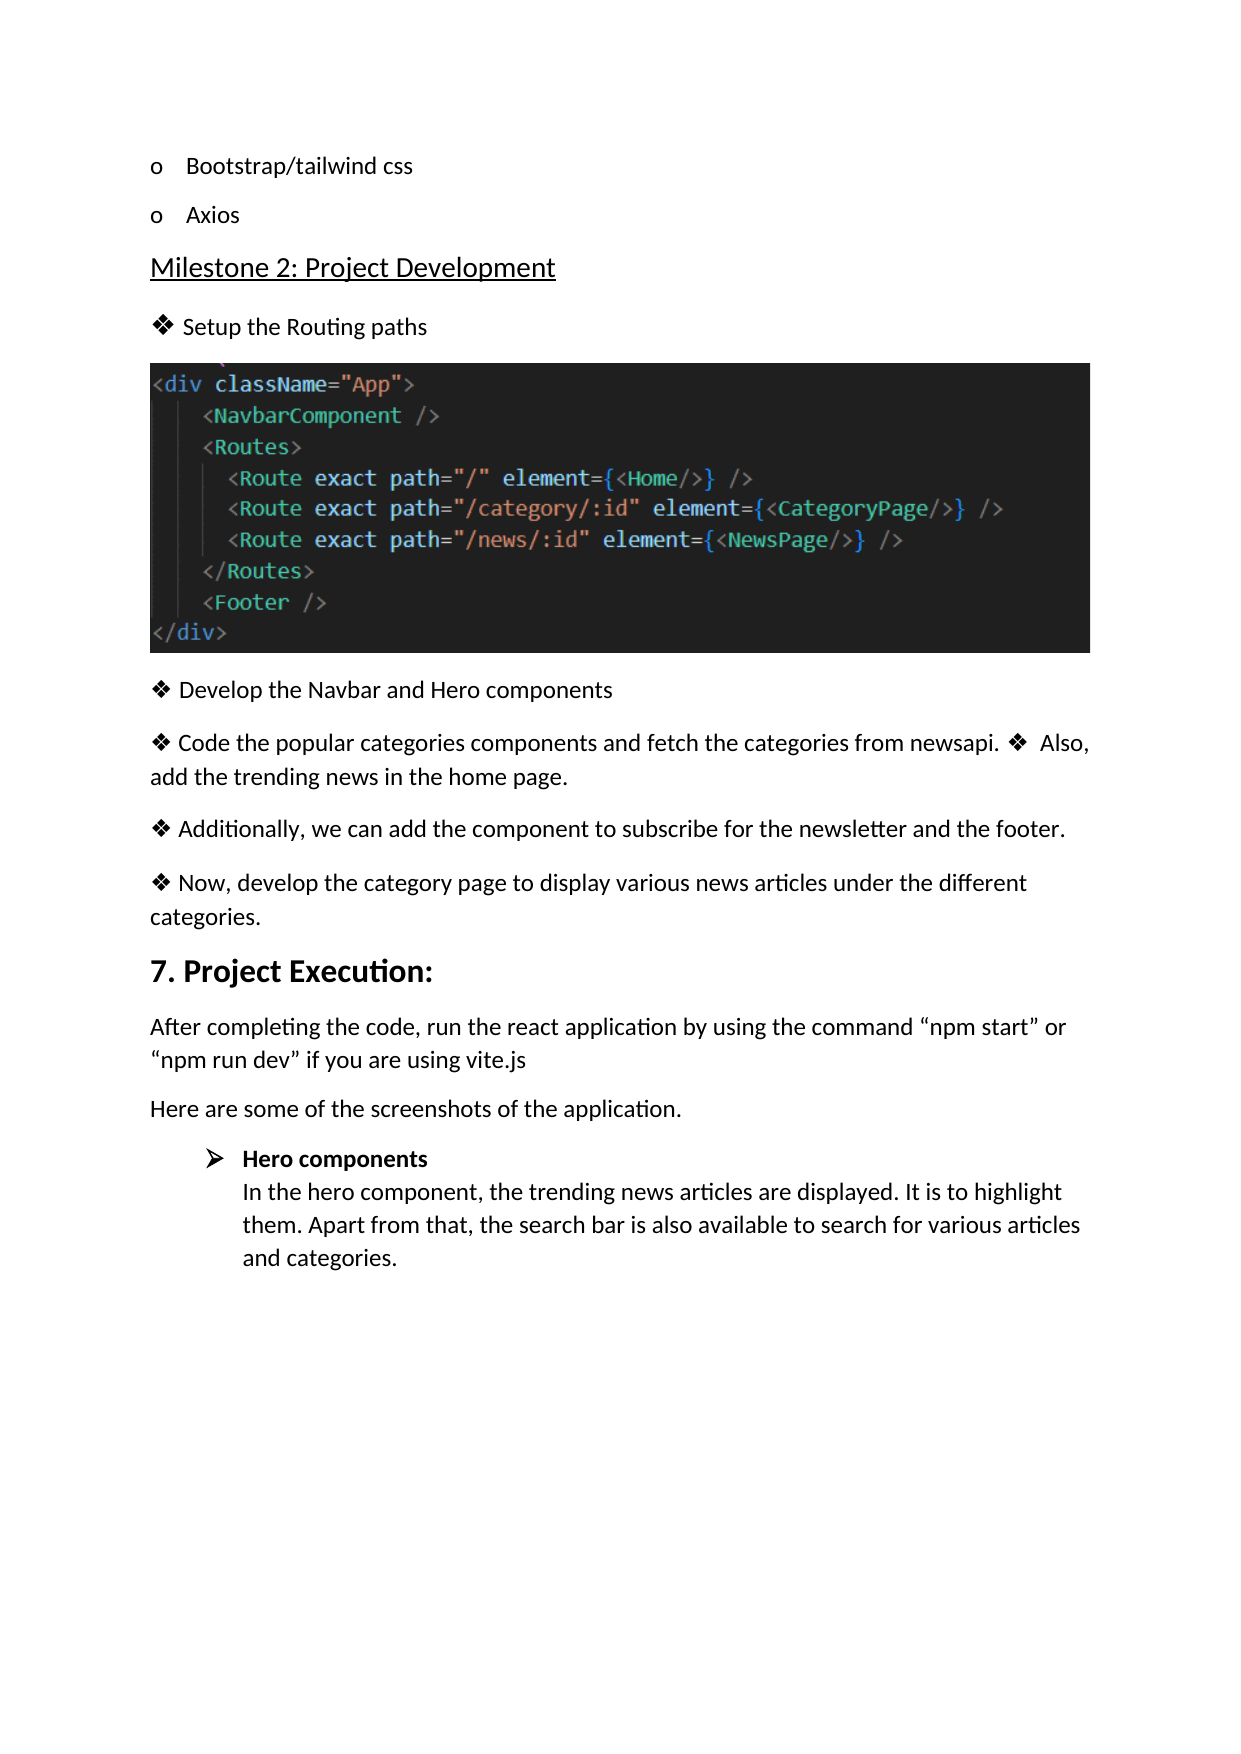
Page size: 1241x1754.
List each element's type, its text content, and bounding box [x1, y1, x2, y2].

text o Axios [150, 199, 1090, 230]
text Milestone 2: Project Development [150, 249, 1090, 285]
text 7. Project Execution: [150, 950, 1090, 991]
text ❖ Develop the Navbar and Hero components [150, 671, 1090, 705]
picture [150, 363, 1091, 653]
text Here are some of the screenshots of the application. [150, 1093, 1090, 1124]
text ❖ Additionally, we can add the component to subscribe for the newsletter and the footer. [150, 811, 1090, 845]
text o Bootstrap/tailwind css [150, 150, 1090, 181]
text ❖ Now, develop the category page to display various news articles under the different categories. [150, 864, 1090, 931]
list Hero components [205, 1143, 1090, 1173]
text ❖ Code the popular categories components and fetch the categories from newsapi. ❖ Also, add the trending news in the home page. [150, 725, 1090, 792]
text After completing the code, run the react application by using the command “npm start” or “npm run dev” if you are using vite.js [150, 1011, 1090, 1074]
text ❖ Setup the Routing paths [150, 304, 1090, 344]
